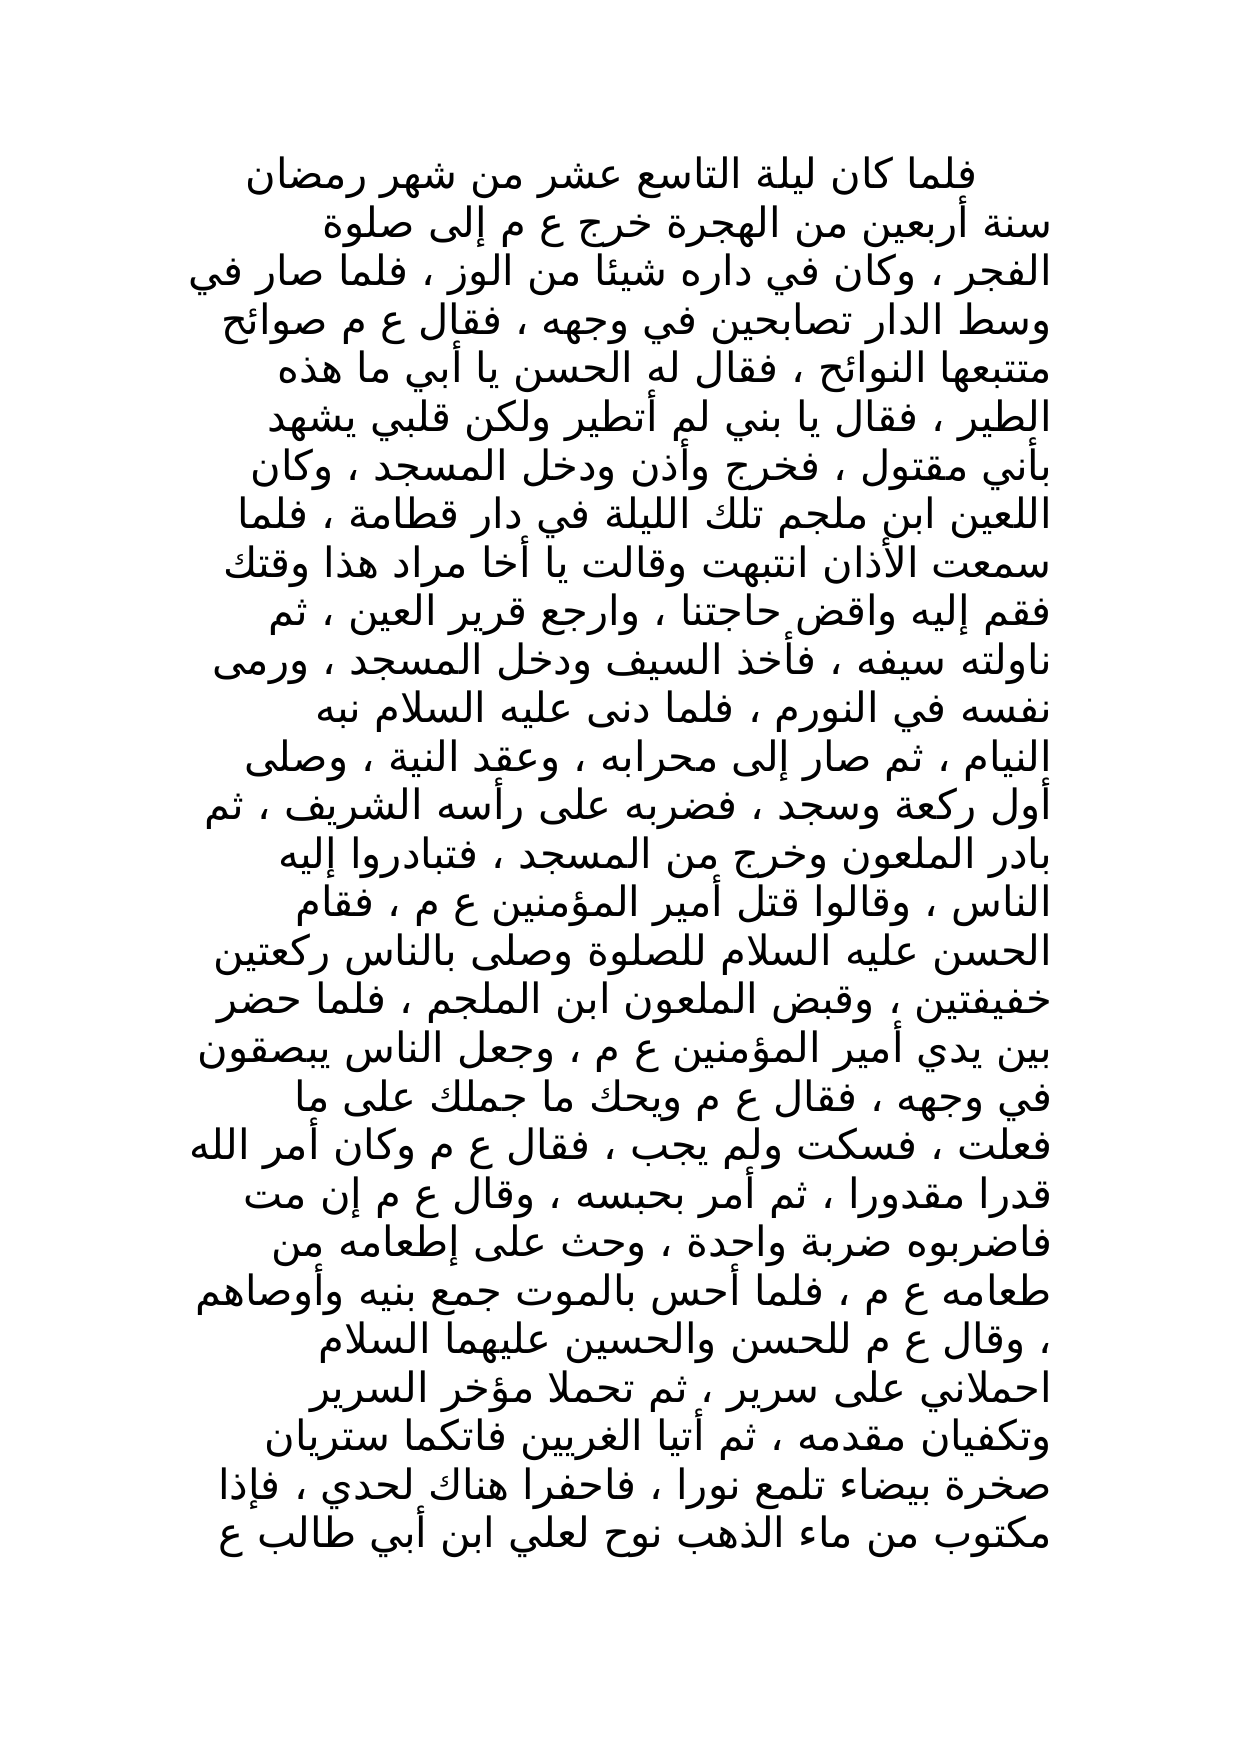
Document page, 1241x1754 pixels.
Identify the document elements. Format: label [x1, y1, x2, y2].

text [187, 150, 1053, 1558]
